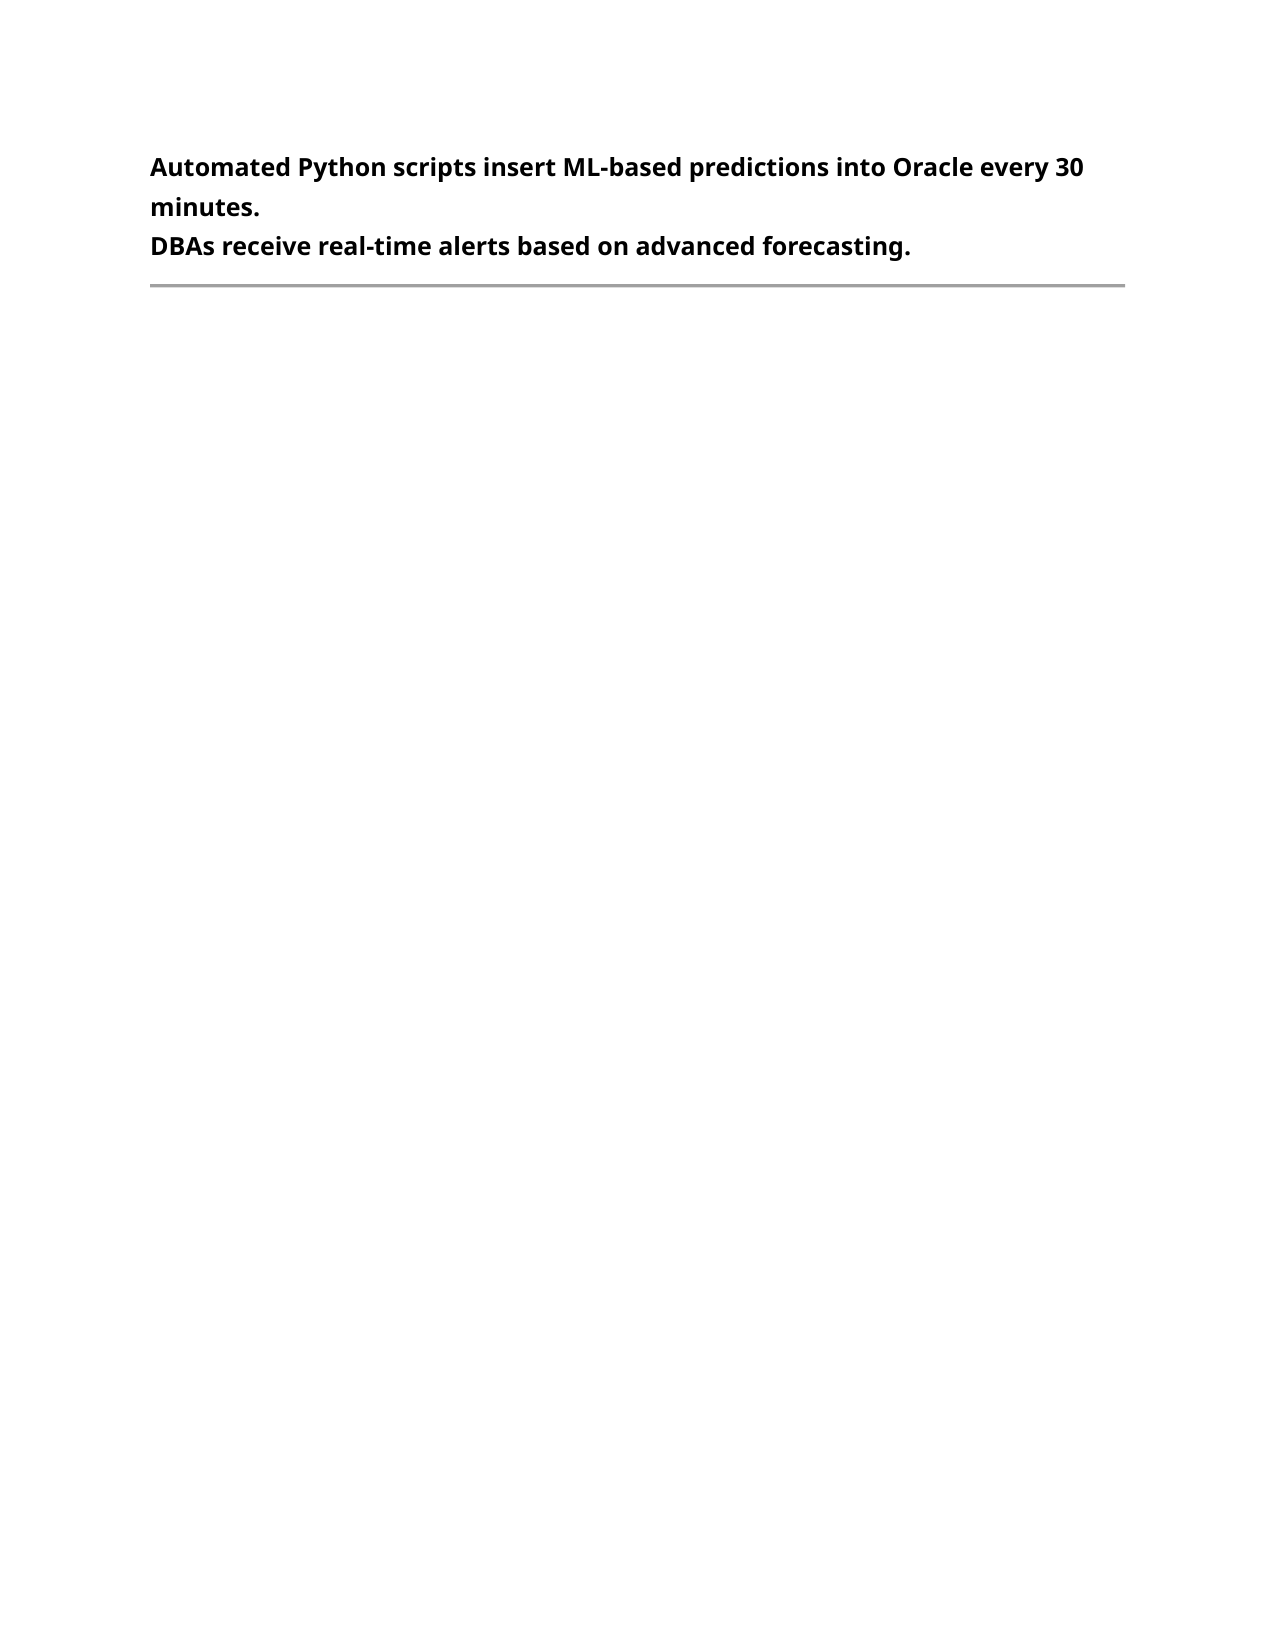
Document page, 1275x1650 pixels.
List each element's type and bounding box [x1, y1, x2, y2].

text [150, 150, 1125, 262]
